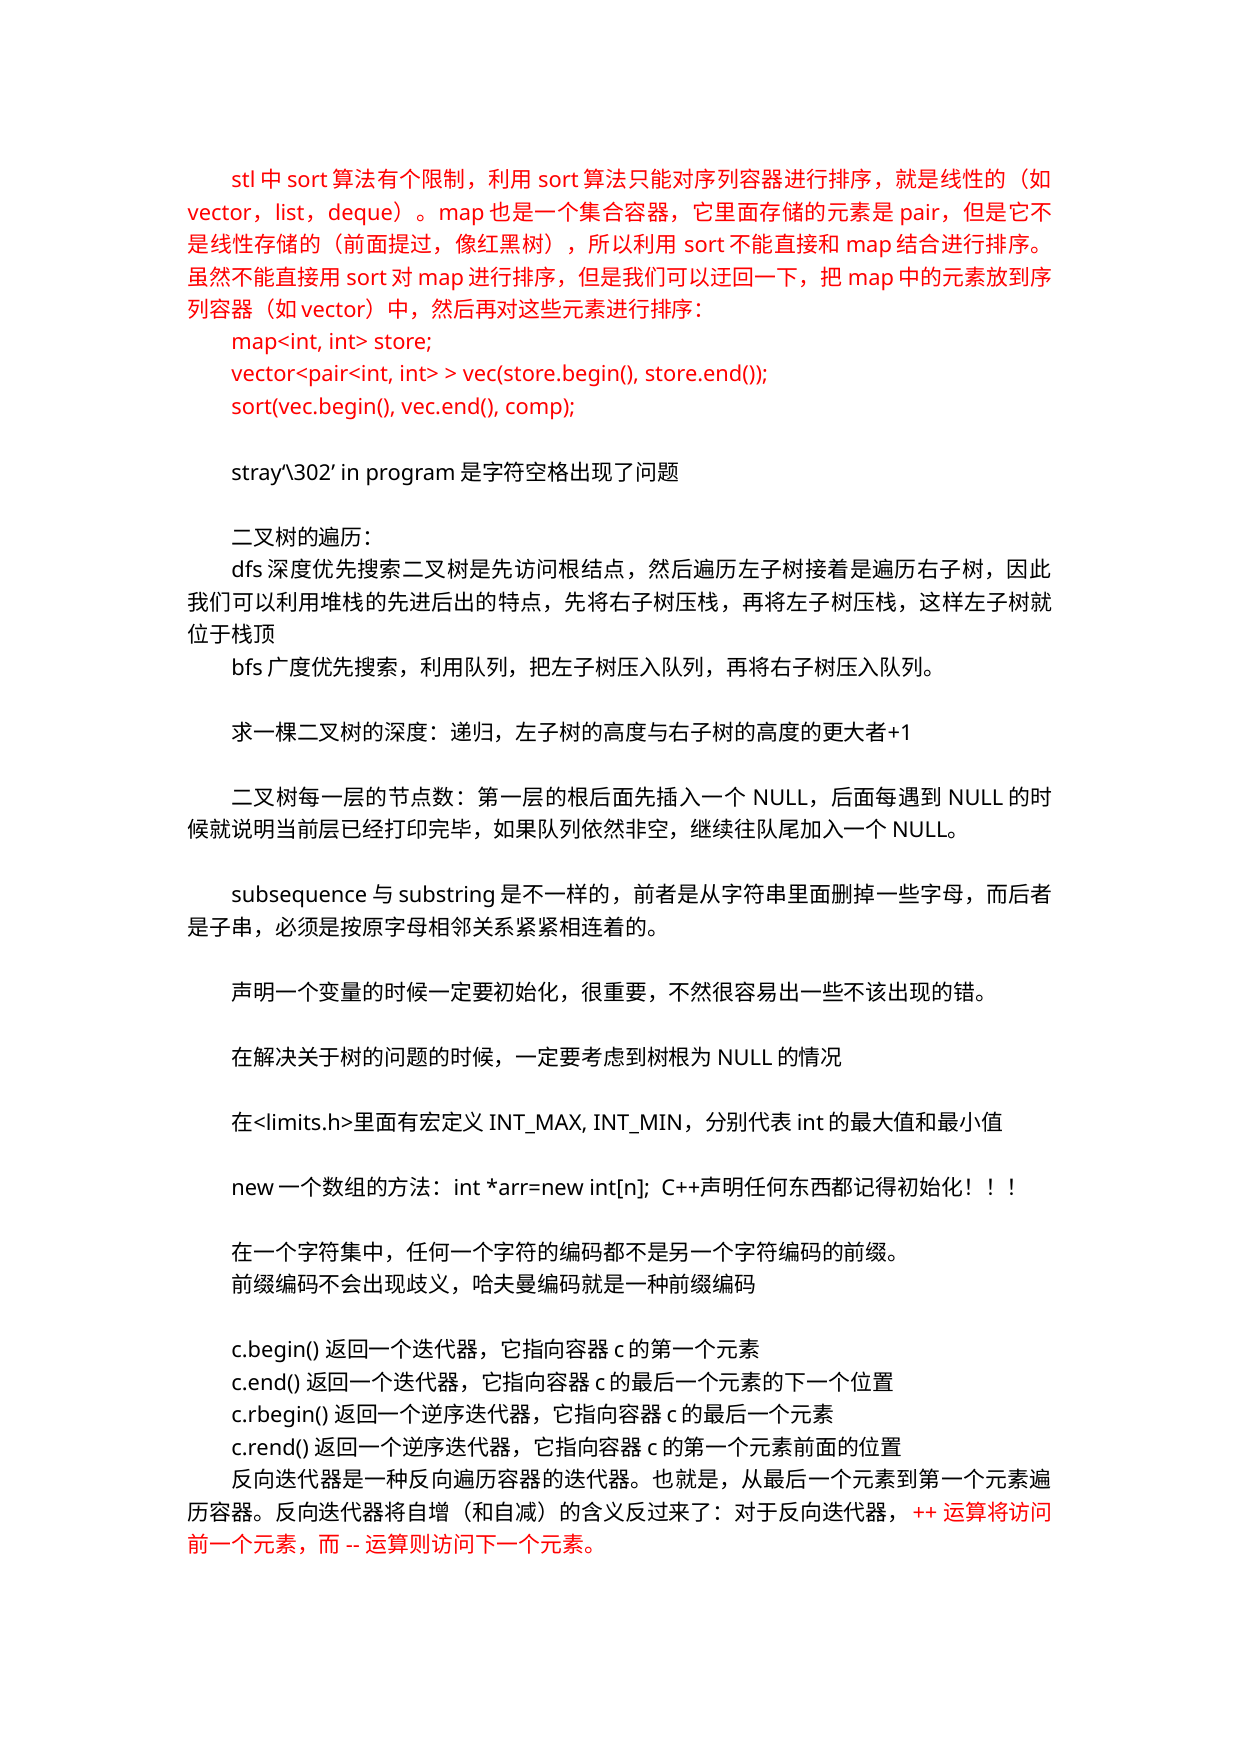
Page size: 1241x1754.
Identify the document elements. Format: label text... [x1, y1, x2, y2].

text subsequence与substring是不一样的，前者是从字符串里面删掉一些字母，而后者是子串，必须是按原字母相邻关系紧紧相连着的。 [187, 877, 1053, 942]
text new一个数组的方法：int *arr=new int[n]; C++声明任何东西都记得初始化！！！ [187, 1169, 1053, 1202]
text stray‘\302’ in program是字符空格出现了问题 [187, 454, 1053, 487]
text c.rend() 返回一个逆序迭代器，它指向容器c的第一个元素前面的位置 [187, 1429, 1053, 1462]
text 声明一个变量的时候一定要初始化，很重要，不然很容易出一些不该出现的错。 [187, 974, 1053, 1007]
text c.end() 返回一个迭代器，它指向容器c的最后一个元素的下一个位置 [187, 1364, 1053, 1397]
text 二叉树每一层的节点数：第一层的根后面先插入一个NULL，后面每遇到NULL的时候就说明当前层已经打印完毕，如果队列依然非空，继续往队尾加入一个NULL。 [187, 779, 1053, 844]
text 在<limits.h>里面有宏定义INT_MAX, INT_MIN，分别代表int的最大值和最小值 [187, 1104, 1053, 1137]
text sort(vec.begin(), vec.end(), comp); [187, 389, 1053, 422]
text 在一个字符集中，任何一个字符的编码都不是另一个字符编码的前缀。 [187, 1234, 1053, 1267]
text c.begin() 返回一个迭代器，它指向容器c的第一个元素 [187, 1332, 1053, 1364]
text c.rbegin() 返回一个逆序迭代器，它指向容器c的最后一个元素 [187, 1397, 1053, 1429]
text 求一棵二叉树的深度：递归，左子树的高度与右子树的高度的更大者+1 [187, 714, 1053, 747]
text 前缀编码不会出现歧义，哈夫曼编码就是一种前缀编码 [187, 1267, 1053, 1299]
text bfs广度优先搜索，利用队列，把左子树压入队列，再将右子树压入队列。 [187, 649, 1053, 682]
text 二叉树的遍历： [187, 519, 1053, 552]
text map<int, int> store; [187, 324, 1053, 357]
text dfs深度优先搜索二叉树是先访问根结点，然后遍历左子树接着是遍历右子树，因此我们可以利用堆栈的先进后出的特点，先将右子树压栈，再将左子树压栈，这样左子树就位于栈顶 [187, 552, 1053, 649]
text 在解决关于树的问题的时候，一定要考虑到树根为NULL的情况 [187, 1039, 1053, 1072]
text 反向迭代器是一种反向遍历容器的迭代器。也就是，从最后一个元素到第一个元素遍历容器。反向迭代器将自增（和自减）的含义反过来了：对于反向迭代器，++ 运算将访问前一个元素，而 -- 运算则访问下一个元素。 [187, 1462, 1053, 1559]
text vector<pair<int, int> > vec(store.begin(), store.end()); [187, 357, 1053, 389]
